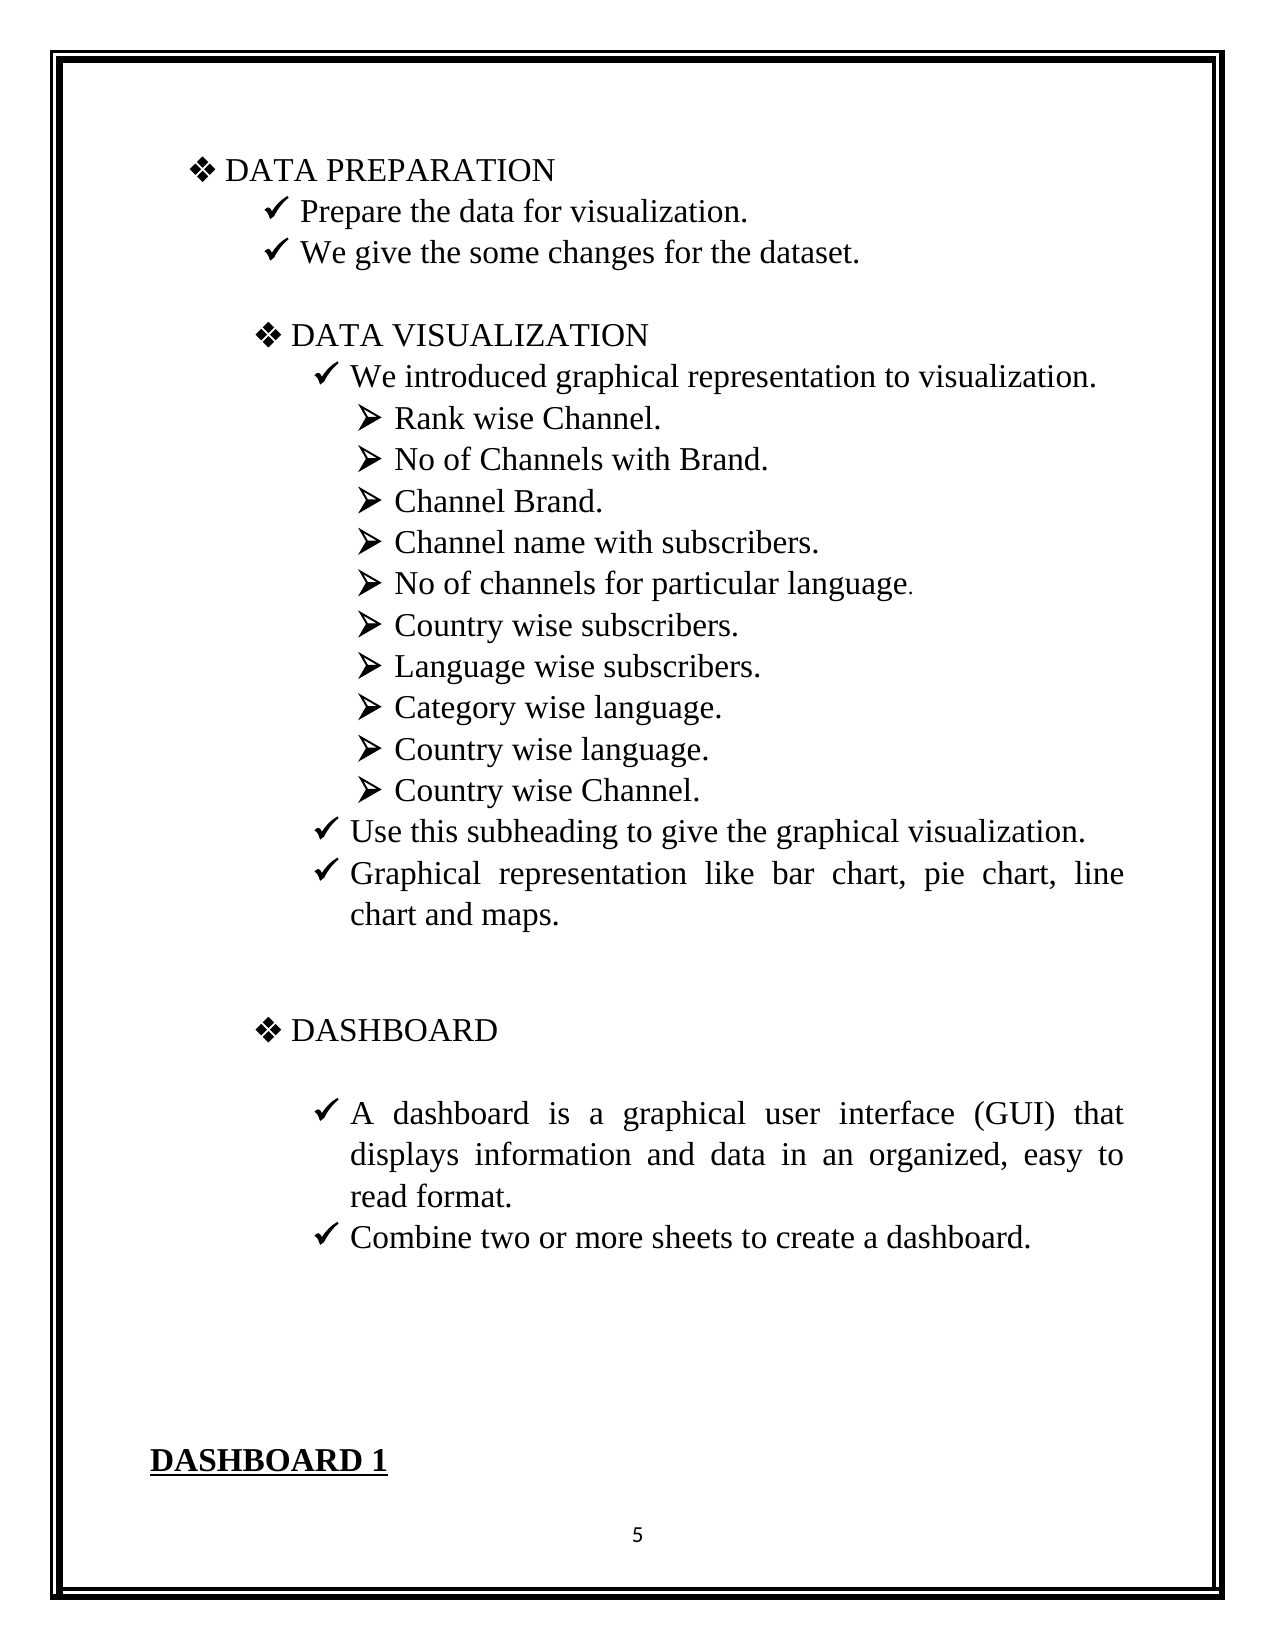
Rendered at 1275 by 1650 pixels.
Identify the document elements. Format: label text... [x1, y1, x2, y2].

list We introduced graphical representation to visualization. [312, 357, 1125, 395]
list Use this subheading to give the graphical visualization. [312, 812, 1125, 850]
text DASHBOARD 1 [150, 1441, 1125, 1479]
list Prepare the data for visualization. [262, 191, 1125, 230]
list No of Channels with Brand. [357, 439, 1125, 478]
list Channel name with subscribers. [357, 522, 1125, 561]
list We give the some changes for the dataset. [262, 233, 1125, 271]
list Combine two or more sheets to create a dashboard. [312, 1217, 1125, 1256]
list Graphical representation like bar chart, pie chart, line chart and maps. [312, 853, 1125, 933]
list Language wise subscribers. [357, 646, 1125, 684]
list DASHBOARD [253, 1010, 1125, 1049]
list Category wise language. [357, 688, 1125, 726]
list DATA PREPARATION [187, 150, 1125, 188]
list Country wise language. [357, 729, 1125, 767]
list Rank wise Channel. [357, 398, 1125, 436]
list Country wise Channel. [357, 770, 1125, 809]
list No of channels for particular language. [357, 563, 1125, 602]
list DATA VISUALIZATION [253, 315, 1125, 354]
list Channel Brand. [357, 481, 1125, 519]
list Country wise subscribers. [357, 605, 1125, 643]
list A dashboard is a graphical user interface (GUI) that displays information and data in an organized, easy to read format. [312, 1093, 1125, 1214]
